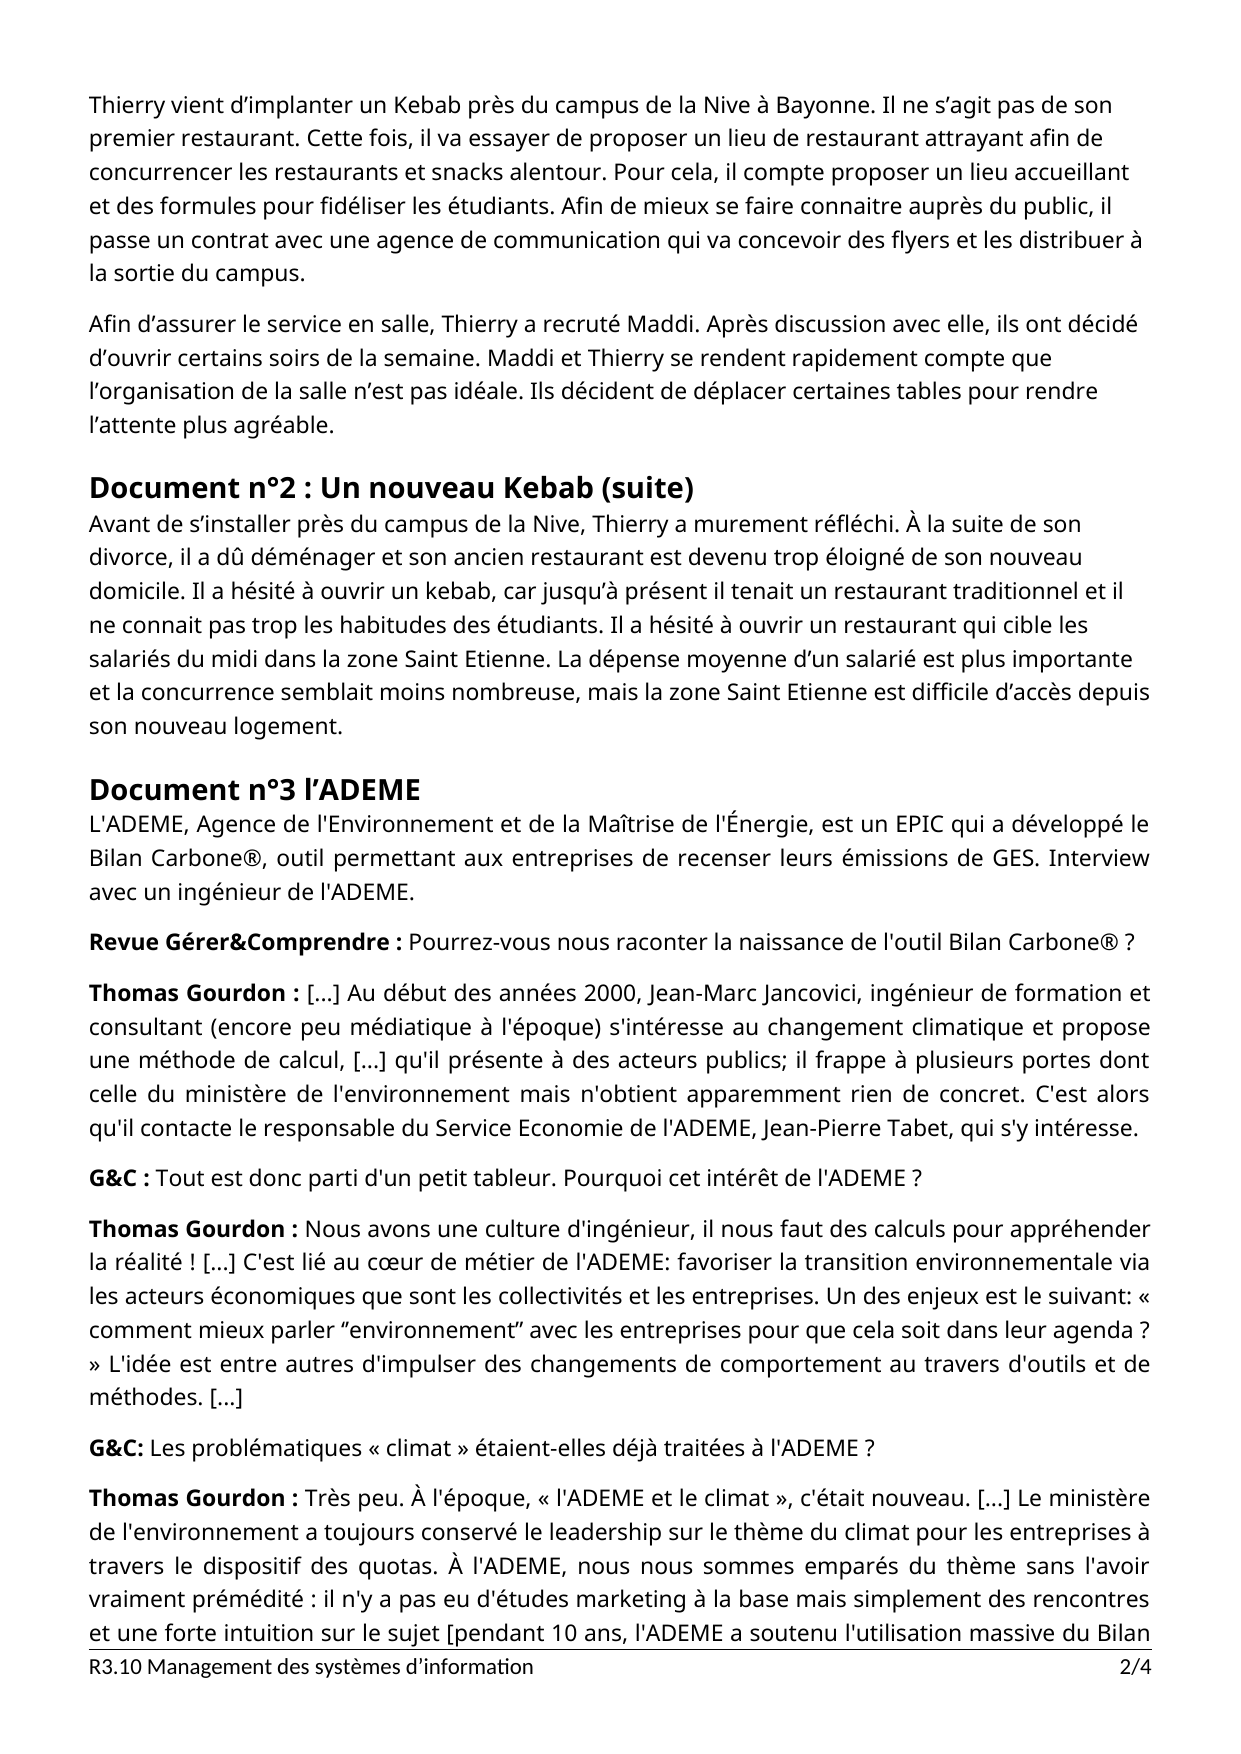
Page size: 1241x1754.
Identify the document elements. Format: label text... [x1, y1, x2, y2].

text Document n°3 l’ADEME [89, 769, 1152, 808]
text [89, 1482, 1152, 1648]
text Avant de s’installer près du campus de la Nive, Thierry a murement réfléchi. À la suite de son divorce, il a dû déménager et son ancien restaurant est devenu trop éloigné de son nouveau domicile. Il a hésité à ouvrir un kebab, car jusqu’à présent il tenait un restaurant traditionnel et il ne connait pas trop les habitudes des étudiants. Il a hésité à ouvrir un restaurant qui cible les salariés du midi dans la zone Saint Etienne. La dépense moyenne d’un salarié est plus importante et la concurrence semblait moins nombreuse, mais la zone Saint Etienne est difficile d’accès depuis son nouveau logement. [89, 507, 1152, 741]
text Thomas Gourdon : Nous avons une culture d'ingénieur, il nous faut des calculs pour appréhender la réalité ! [...] C'est lié au cœur de métier de l'ADEME: favoriser la transition environnementale via les acteurs économiques que sont les collectivités et les entreprises. Un des enjeux est le suivant: « comment mieux parler ‘’environnement’’ avec les entreprises pour que cela soit dans leur agenda ? » L'idée est entre autres d'impulser des changements de comportement au travers d'outils et de méthodes. [...] [89, 1213, 1152, 1413]
text Afin d’assurer le service en salle, Thierry a recruté Maddi. Après discussion avec elle, ils ont décidé d’ouvrir certains soirs de la semaine. Maddi et Thierry se rendent rapidement compte que l’organisation de la salle n’est pas idéale. Ils décident de déplacer certaines tables pour rendre l’attente plus agréable. [89, 308, 1152, 440]
text Revue Gérer&Comprendre : Pourrez-vous nous raconter la naissance de l'outil Bilan Carbone® ? [89, 926, 1152, 958]
text Document n°2 : Un nouveau Kebab (suite) [89, 468, 1152, 507]
text G&C: Les problématiques « climat » étaient-elles déjà traitées à l'ADEME ? [89, 1432, 1152, 1463]
text Thierry vient d’implanter un Kebab près du campus de la Nive à Bayonne. Il ne s’agit pas de son premier restaurant. Cette fois, il va essayer de proposer un lieu de restaurant attrayant afin de concurrencer les restaurants et snacks alentour. Pour cela, il compte proposer un lieu accueillant et des formules pour fidéliser les étudiants. Afin de mieux se faire connaitre auprès du public, il passe un contrat avec une agence de communication qui va concevoir des flyers et les distribuer à la sortie du campus. [89, 89, 1152, 289]
text Thomas Gourdon : [...] Au début des années 2000, Jean-Marc Jancovici, ingénieur de formation et consultant (encore peu médiatique à l'époque) s'intéresse au changement climatique et propose une méthode de calcul, [...] qu'il présente à des acteurs publics; il frappe à plusieurs portes dont celle du ministère de l'environnement mais n'obtient apparemment rien de concret. C'est alors qu'il contacte le responsable du Service Economie de l'ADEME, Jean-Pierre Tabet, qui s'y intéresse. [89, 977, 1152, 1143]
text L'ADEME, Agence de l'Environnement et de la Maîtrise de l'Énergie, est un EPIC qui a développé le Bilan Carbone®, outil permettant aux entreprises de recenser leurs émissions de GES. Interview avec un ingénieur de l'ADEME. [89, 808, 1152, 907]
text G&C : Tout est donc parti d'un petit tableur. Pourquoi cet intérêt de l'ADEME ? [89, 1162, 1152, 1193]
